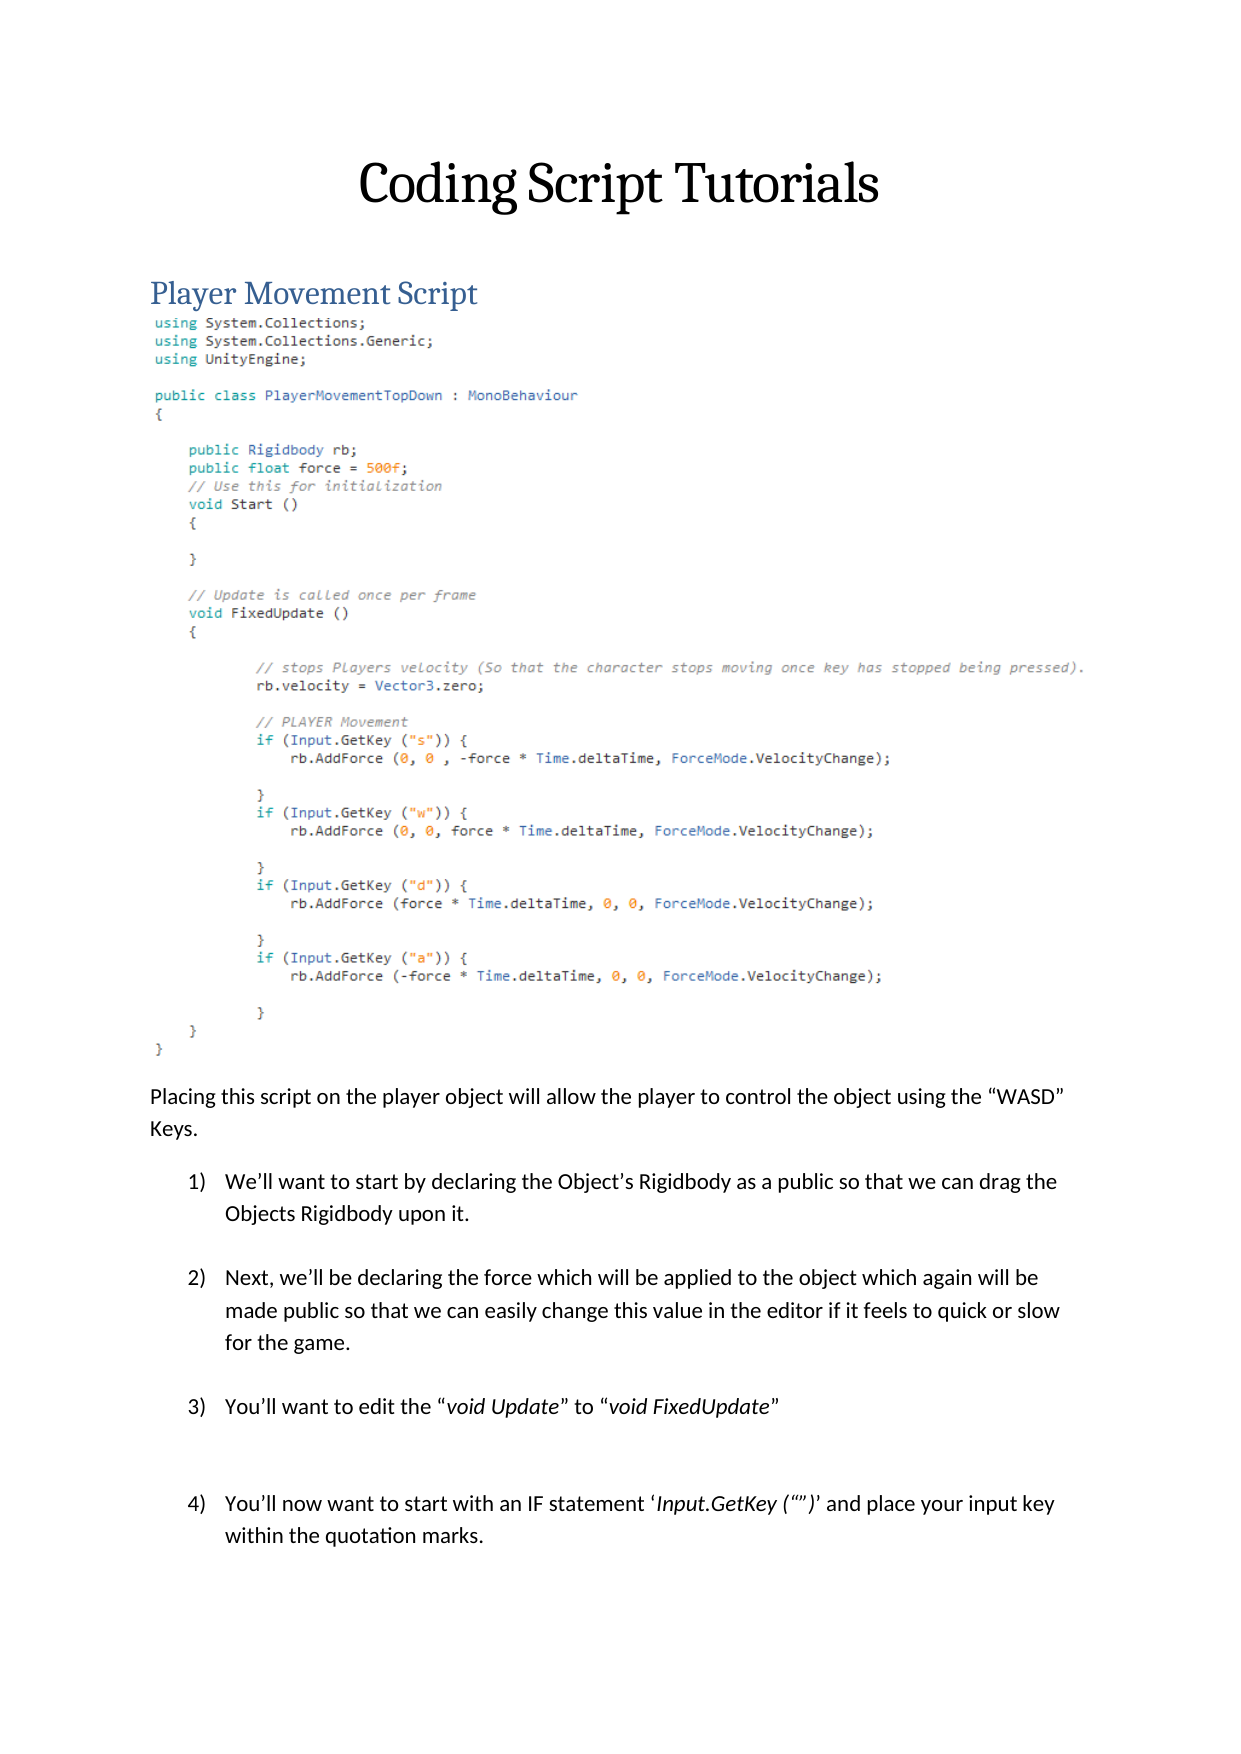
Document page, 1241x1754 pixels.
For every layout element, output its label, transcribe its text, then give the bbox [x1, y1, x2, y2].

list You’ll want to edit the “void Update” to “void FixedUpdate” [187, 1392, 1090, 1420]
list Next, we’ll be declaring the force which will be applied to the object which again will be made public so that we can easily change this value in the editor if it feels to quick or slow for the game. [187, 1263, 1090, 1356]
list You’ll now want to start with an IF statement ‘Input.GetKey (“”)’ and place your input key within the quotation marks. [187, 1489, 1090, 1549]
picture [150, 318, 1091, 1057]
subtitle Player Movement Script [150, 274, 1090, 313]
list We’ll want to start by declaring the Object’s Rigidbody as a public so that we can drag the Objects Rigidbody upon it. [187, 1167, 1090, 1227]
text Placing this script on the player object will allow the player to control the object using the “WASD” Keys. [150, 1082, 1090, 1142]
title Coding Script Tutorials [150, 150, 1090, 217]
